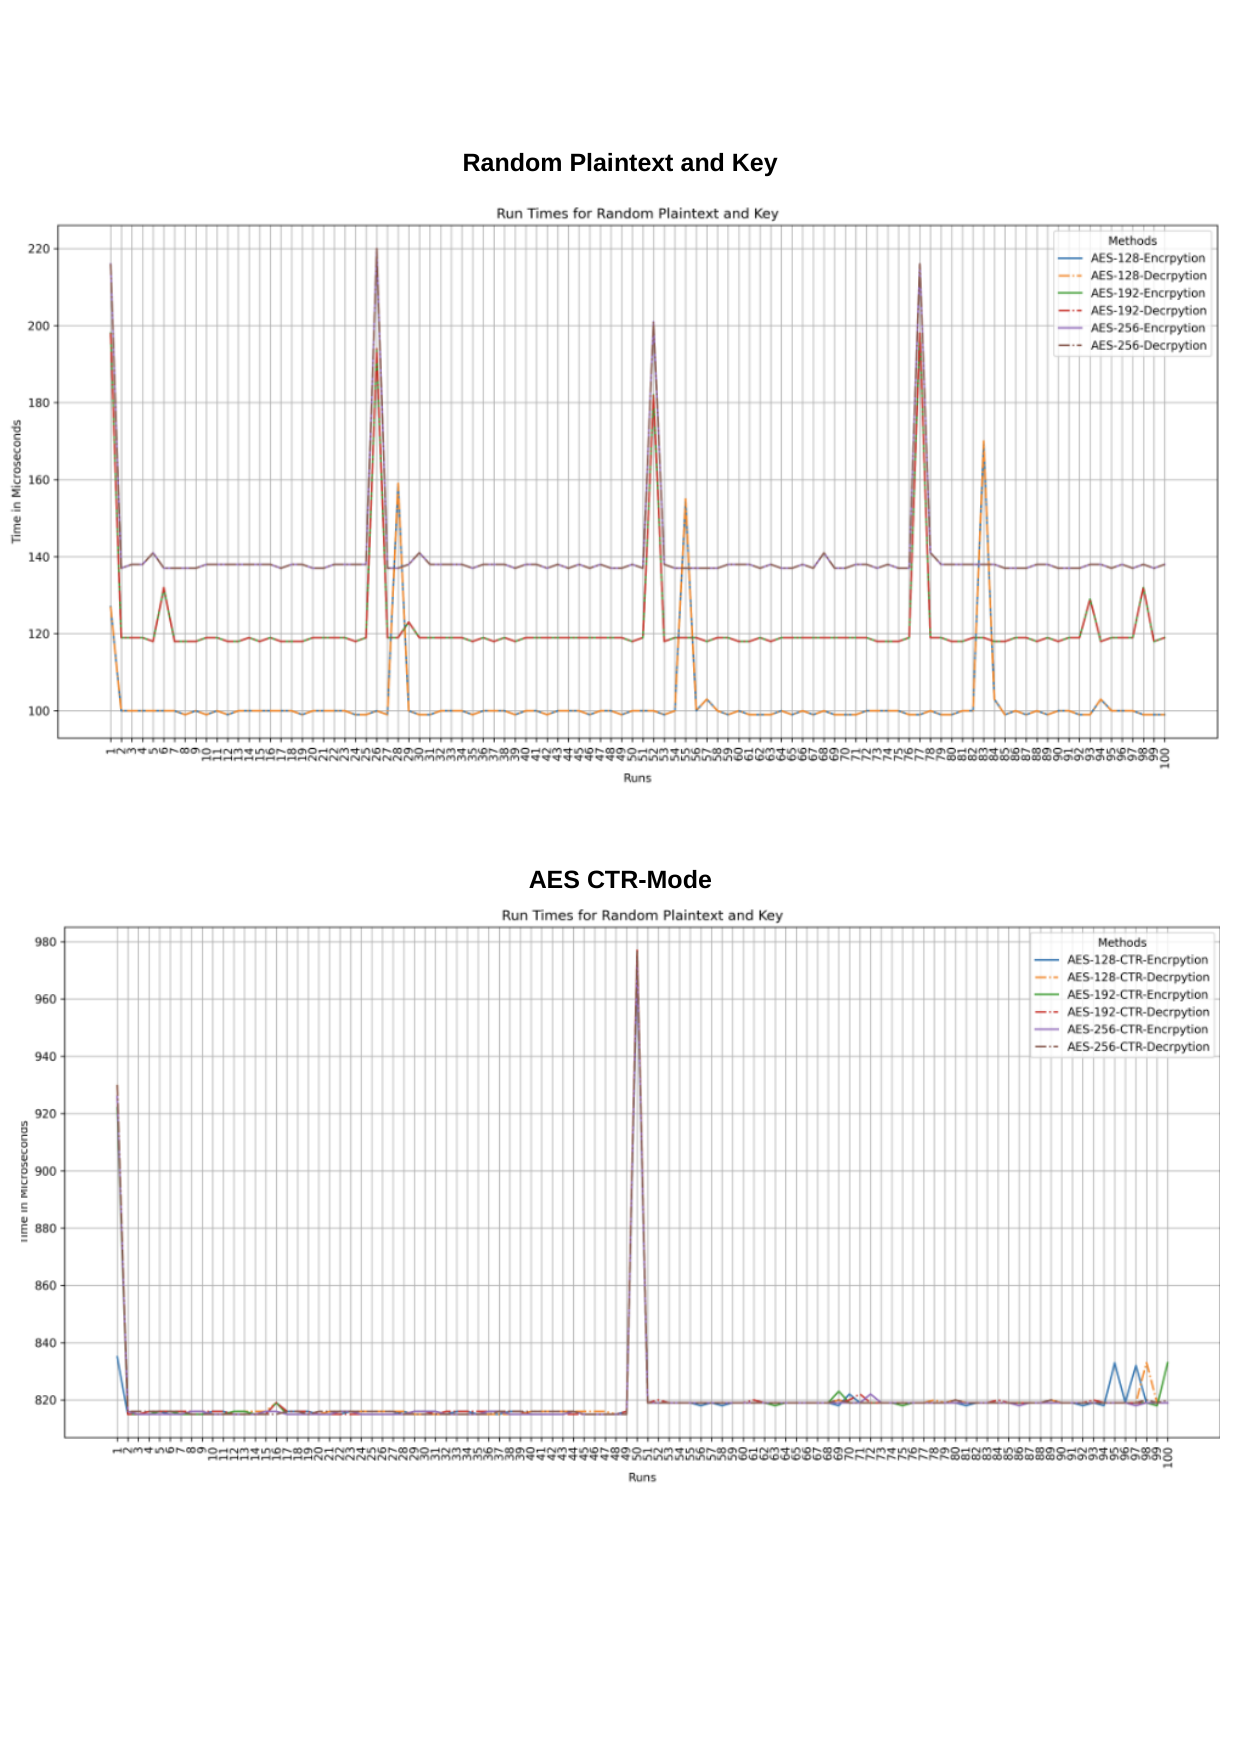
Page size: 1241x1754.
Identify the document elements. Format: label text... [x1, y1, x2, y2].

text Random Plaintext and Key [148, 148, 1093, 176]
picture [7, 199, 1221, 791]
text AES CTR-Mode [148, 866, 1093, 894]
picture [19, 907, 1219, 1483]
